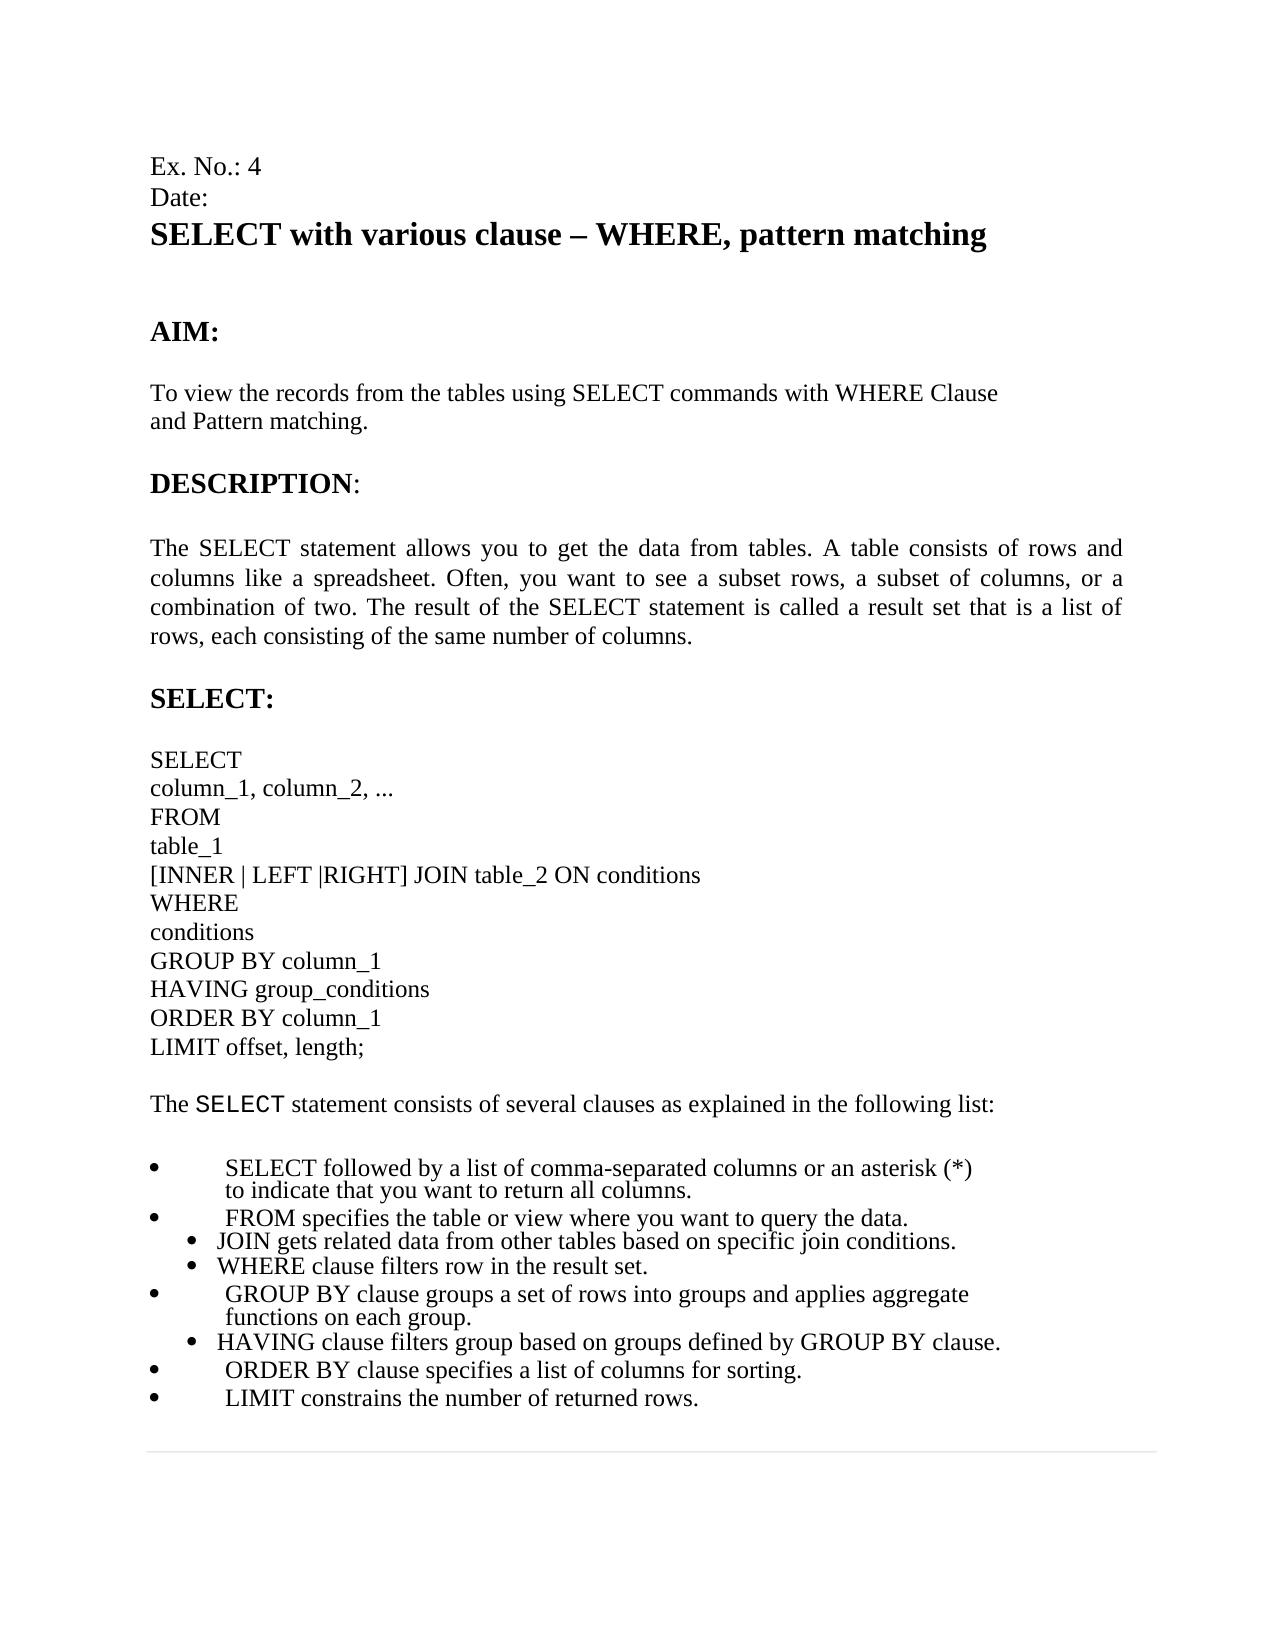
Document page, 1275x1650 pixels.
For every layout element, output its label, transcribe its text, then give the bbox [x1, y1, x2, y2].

text [INNER | LEFT |RIGHT] JOIN table_2 ON conditions [150, 860, 1125, 889]
list functions on each group. [150, 1308, 1125, 1330]
text conditions [150, 917, 1125, 946]
list to indicate that you want to return all columns. [150, 1181, 1125, 1203]
text ORDER BY column_1 [150, 1003, 1125, 1032]
text FROM [150, 802, 1125, 831]
text HAVING group_conditions [150, 975, 1125, 1003]
text Ex. No.: 4 [150, 150, 1125, 181]
text AIM: [150, 314, 1125, 348]
text Date: [150, 181, 1125, 212]
list  HAVING clause filters group based on groups defined by GROUP BY clause. [150, 1332, 1125, 1354]
text WHERE [150, 889, 1125, 917]
text To view the records from the tables using SELECT commands with WHERE Clause and Pattern matching. [150, 380, 1004, 434]
text SELECT [150, 745, 1125, 774]
list FROM specifies the table or view where you want to query the data. [150, 1206, 1125, 1232]
list  WHERE clause filters row in the result set. [150, 1257, 1125, 1279]
text LIMIT offset, length; [150, 1032, 1125, 1061]
text SELECT with various clause – WHERE, pattern matching [150, 214, 1125, 252]
text The SELECT statement allows you to get the data from tables. A table consists of rows and columns like a spreadsheet. Often, you want to see a subset rows, a subset of columns, or a combination of two. The result of the SELECT statement is called a result set that is a list of rows, each consisting of the same number of columns. [150, 533, 1125, 650]
text GROUP BY column_1 [150, 946, 1125, 975]
text table_1 [150, 831, 1125, 860]
list  JOIN gets related data from other tables based on specific join conditions. [150, 1232, 1125, 1254]
text SELECT: [150, 682, 1125, 715]
text column_1, column_2, ... [150, 774, 1125, 802]
list GROUP BY clause groups a set of rows into groups and applies aggregate [150, 1282, 1125, 1308]
text The SELECT statement consists of several clauses as explained in the following list: [150, 1089, 1125, 1120]
list SELECT followed by a list of comma-separated columns or an asterisk (*) [150, 1153, 1125, 1181]
list ORDER BY clause specifies a list of columns for sorting. [150, 1357, 1125, 1383]
text DESCRIPTION: [150, 466, 1125, 499]
list LIMIT constrains the number of returned rows. [150, 1383, 1125, 1412]
